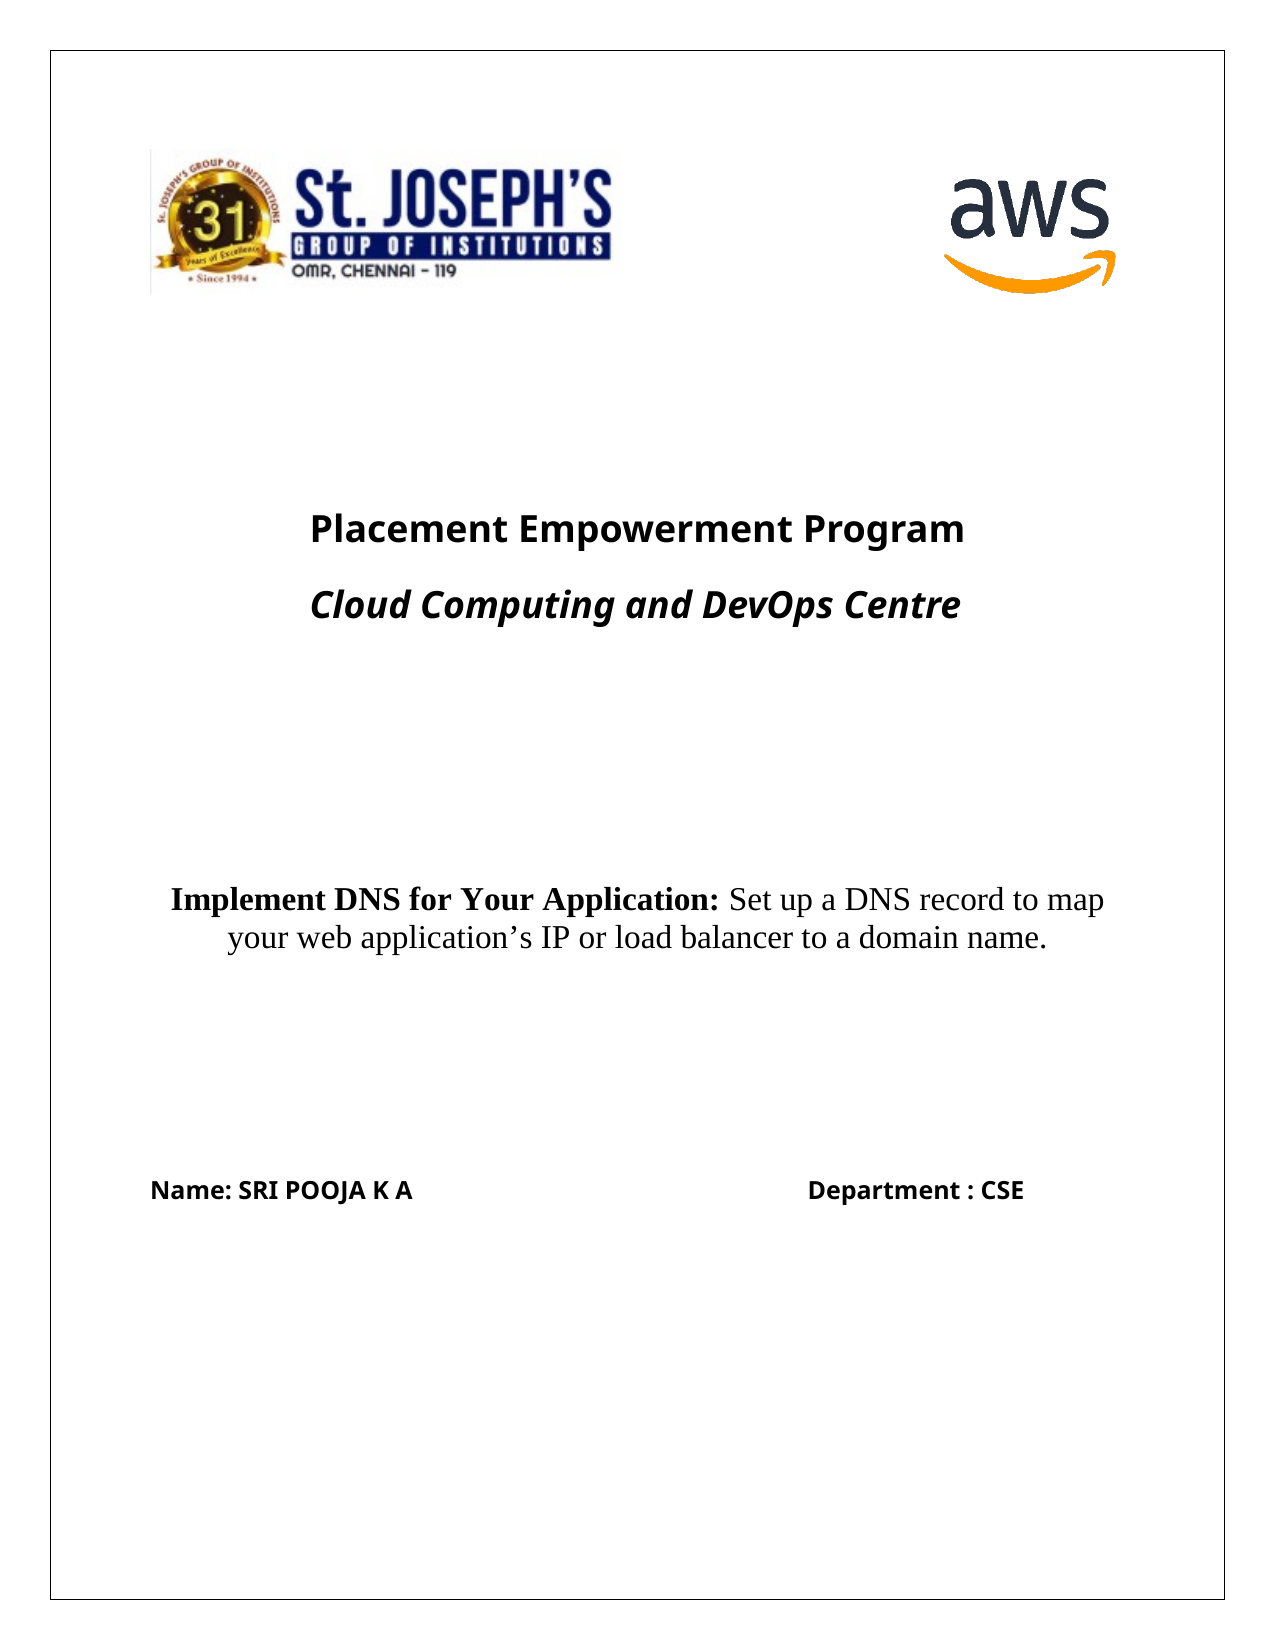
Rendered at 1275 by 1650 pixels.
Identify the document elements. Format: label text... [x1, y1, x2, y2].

text Implement DNS for Your Application: Set up a DNS record to map your web application’s IP or load balancer to a domain name. [150, 879, 1125, 956]
text Name: SRI POOJA K A Department : CSE [150, 1173, 1125, 1207]
picture [943, 178, 1116, 294]
text Placement Empowerment Program [150, 503, 1125, 554]
picture [150, 149, 622, 294]
text Cloud Computing and DevOps Centre [150, 578, 1125, 629]
